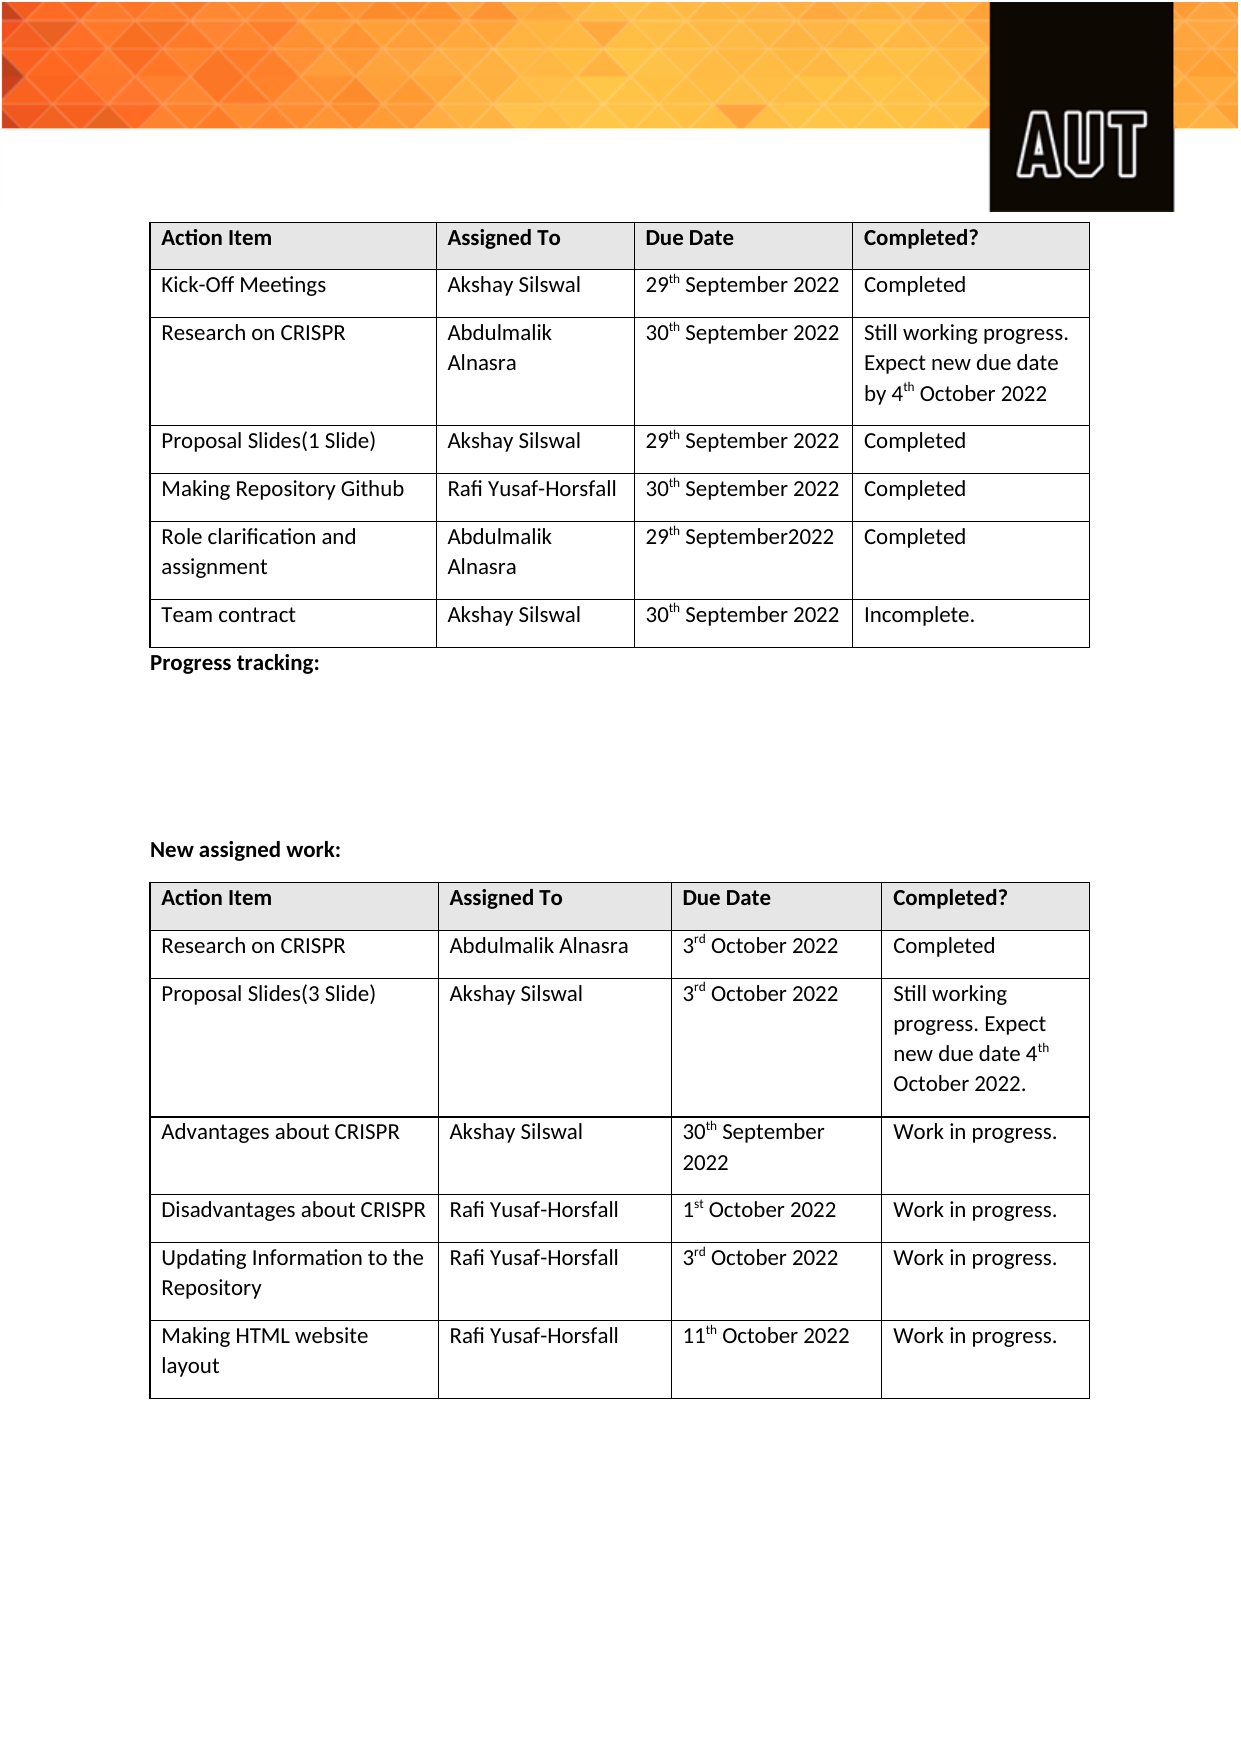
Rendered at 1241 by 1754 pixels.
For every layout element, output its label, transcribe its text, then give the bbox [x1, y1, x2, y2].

table_cell Completed [853, 474, 1089, 521]
picture [1, 2, 1238, 212]
table_header Assigned To [439, 883, 671, 930]
table_cell Proposal Slides(3 Slide) [151, 979, 438, 1116]
table_cell 11th October 2022 [672, 1321, 881, 1398]
table_cell Still working progress. Expect new due date by 4th October 2022 [853, 318, 1089, 425]
table_cell Incomplete. [853, 600, 1089, 647]
table_cell Akshay Silswal [437, 600, 634, 647]
table_cell Work in progress. [882, 1321, 1089, 1398]
table_cell Research on CRISPR [151, 931, 438, 978]
table_cell Updating Information to the Repository [151, 1243, 438, 1320]
table_header Assigned To [437, 223, 634, 269]
table_cell Making Repository Github [151, 474, 436, 521]
table_cell 29th September 2022 [635, 270, 852, 317]
table_cell Advantages about CRISPR [151, 1118, 438, 1194]
table_cell 30th September 2022 [635, 600, 852, 647]
table_header Due Date [635, 223, 852, 269]
table_cell Making HTML website layout [151, 1321, 438, 1398]
table_cell Work in progress. [882, 1195, 1089, 1242]
table_cell Completed [853, 522, 1089, 599]
table_cell Rafi Yusaf-Horsfall [439, 1243, 671, 1320]
table_cell 30th September 2022 [672, 1118, 881, 1194]
table_cell Role clarification and assignment [151, 522, 436, 599]
table_cell Rafi Yusaf-Horsfall [437, 474, 634, 521]
table_header Due Date [672, 883, 881, 930]
text New assigned work: [150, 835, 1090, 863]
table_cell Abdulmalik Alnasra [437, 522, 634, 599]
table_cell Work in progress. [882, 1243, 1089, 1320]
table_header Action Item [151, 883, 438, 930]
table_cell 3rd October 2022 [672, 931, 881, 978]
table_header Completed? [882, 883, 1089, 930]
table_cell Rafi Yusaf-Horsfall [439, 1195, 671, 1242]
table_cell Akshay Silswal [437, 426, 634, 473]
table_header Action Item [151, 223, 436, 269]
table_header Completed? [853, 223, 1089, 269]
table_cell 3rd October 2022 [672, 979, 881, 1116]
table_cell 30th September 2022 [635, 318, 852, 425]
table_cell Abdulmalik Alnasra [439, 931, 671, 978]
table_cell Akshay Silswal [437, 270, 634, 317]
table_cell Proposal Slides(1 Slide) [151, 426, 436, 473]
table_cell Completed [853, 270, 1089, 317]
table_cell Disadvantages about CRISPR [151, 1195, 438, 1242]
table_cell 1st October 2022 [672, 1195, 881, 1242]
text Progress tracking: [150, 648, 1090, 676]
table_cell 30th September 2022 [635, 474, 852, 521]
table_cell 29th September 2022 [635, 426, 852, 473]
table_cell Still working progress. Expect new due date 4th October 2022. [882, 979, 1089, 1116]
table_cell Work in progress. [882, 1118, 1089, 1194]
table_cell Akshay Silswal [439, 979, 671, 1116]
table_cell Kick-Off Meetings [151, 270, 436, 317]
table_cell Abdulmalik Alnasra [437, 318, 634, 425]
table_cell Team contract [151, 600, 436, 647]
table_cell Rafi Yusaf-Horsfall [439, 1321, 671, 1398]
table_cell Completed [882, 931, 1089, 978]
table_cell 29th September2022 [635, 522, 852, 599]
table_cell Research on CRISPR [151, 318, 436, 425]
table_cell Completed [853, 426, 1089, 473]
table_cell Akshay Silswal [439, 1118, 671, 1194]
table_cell 3rd October 2022 [672, 1243, 881, 1320]
